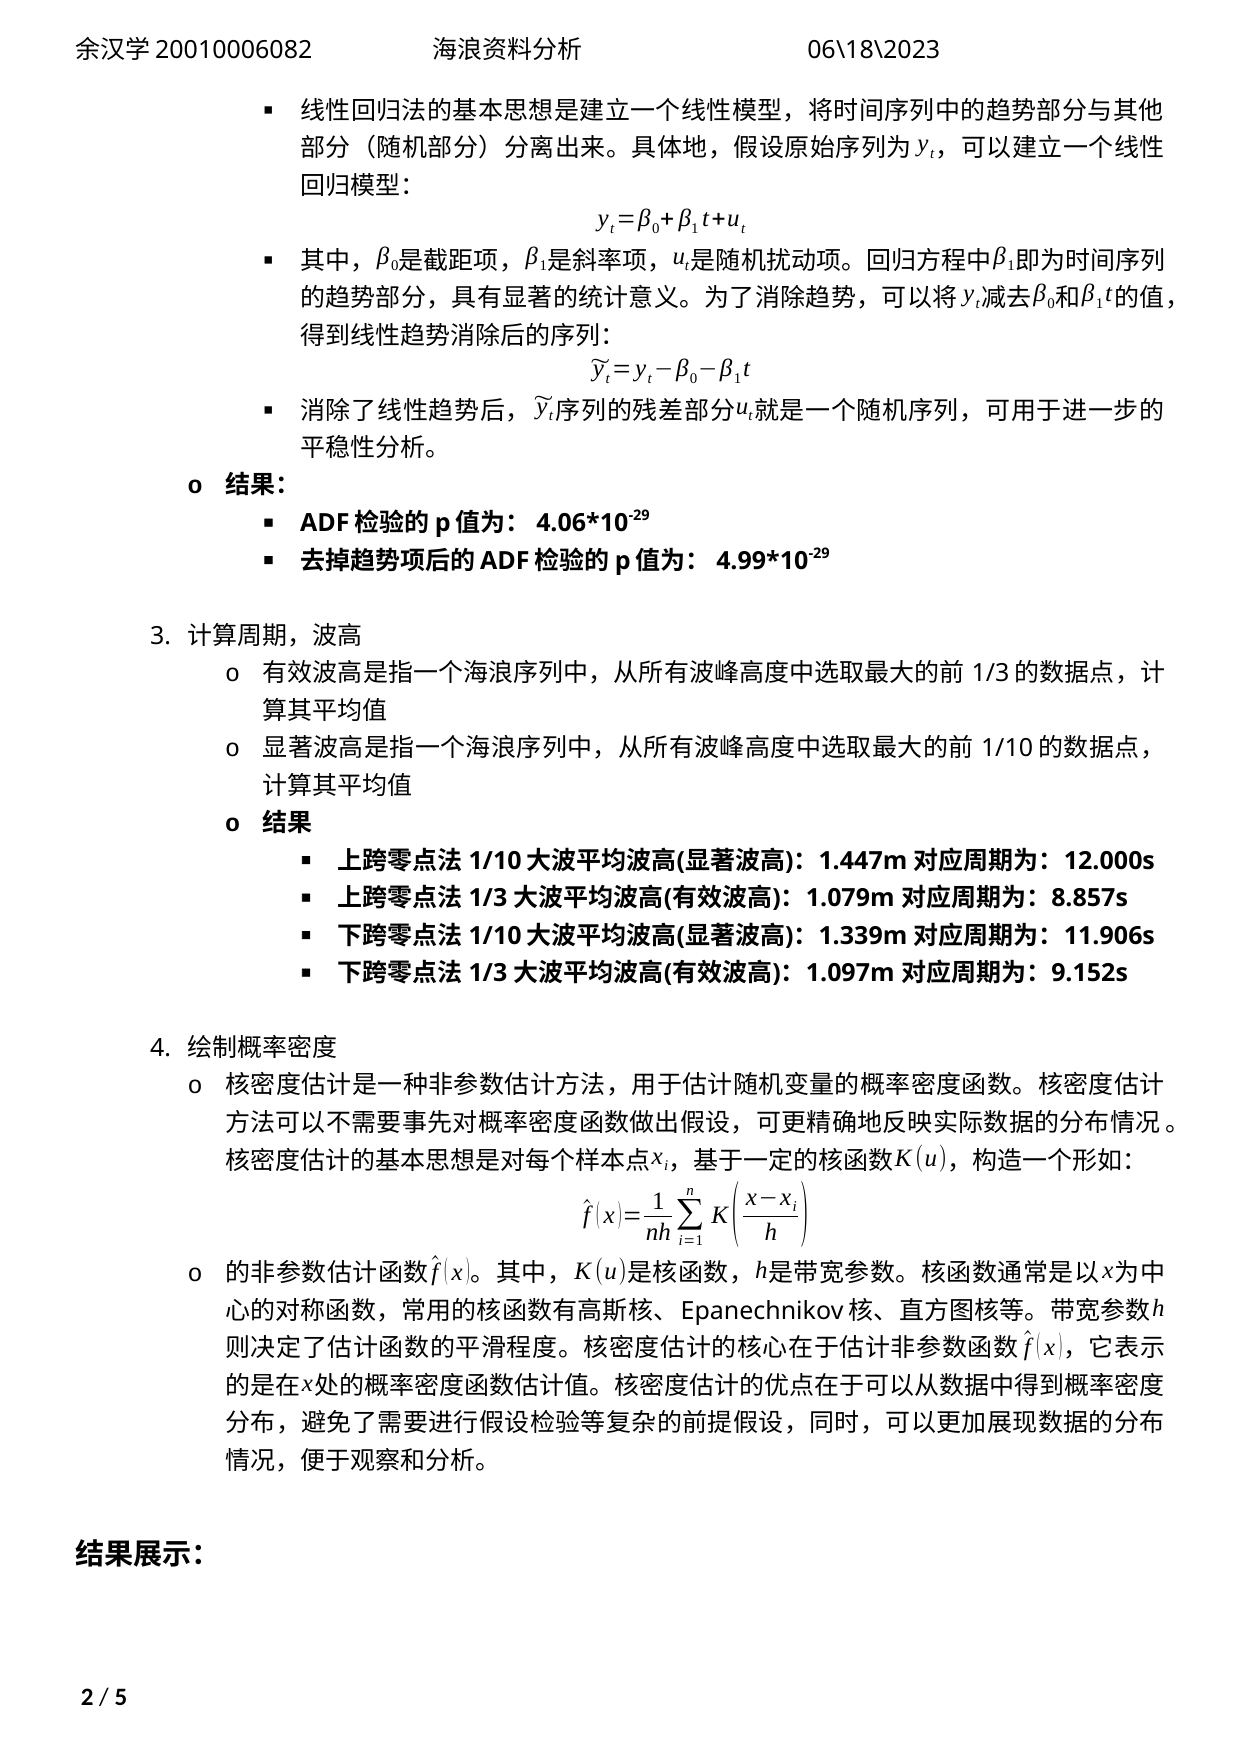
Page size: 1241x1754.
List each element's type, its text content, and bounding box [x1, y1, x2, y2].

list 结果 [225, 802, 1165, 839]
list 下跨零点法 1/3 大波平均波高(有效波高)：1.097m 对应周期为：9.152s [300, 952, 1165, 989]
text 结果展示： [75, 1514, 1165, 1589]
list 核密度估计是一种非参数估计方法，用于估计随机变量的概率密度函数。核密度估计方法可以不需要事先对概率密度函数做出假设，可更精确地反映实际数据的分布情况。核密度估计的基本思想是对每个样本点，基于一定的核函数，构造一个形如： [187, 1064, 1165, 1177]
list 下跨零点法 1/10大波平均波高(显著波高)：1.339m 对应周期为：11.906s [300, 914, 1165, 952]
list ADF检验的p值为： 4.06*10-29 [262, 502, 1165, 539]
list 绘制概率密度 [150, 1027, 1165, 1064]
list 上跨零点法 1/3 大波平均波高(有效波高)：1.079m 对应周期为：8.857s [300, 877, 1165, 914]
list 计算周期，波高 [150, 614, 1165, 652]
list 线性回归法的基本思想是建立一个线性模型，将时间序列中的趋势部分与其他部分（随机部分）分离出来。具体地，假设原始序列为，可以建立一个线性回归模型： [262, 89, 1165, 202]
list 有效波高是指一个海浪序列中，从所有波峰高度中选取最大的前1/3的数据点，计算其平均值 [225, 652, 1165, 727]
list 显著波高是指一个海浪序列中，从所有波峰高度中选取最大的前1/10的数据点，计算其平均值 [225, 727, 1165, 802]
list 去掉趋势项后的ADF检验的p值为： 4.99*10-29 [262, 539, 1165, 577]
list 上跨零点法 1/10大波平均波高(显著波高)：1.447m 对应周期为：12.000s [300, 839, 1165, 877]
list 消除了线性趋势后，序列的残差部分就是一个随机序列，可用于进一步的平稳性分析。 [262, 389, 1165, 464]
list 其中，是截距项，是斜率项，是随机扰动项。回归方程中即为时间序列的趋势部分，具有显著的统计意义。为了消除趋势，可以将减去和的值，得到线性趋势消除后的序列： [262, 239, 1165, 352]
list 的非参数估计函数。其中，是核函数，是带宽参数。核函数通常是以为中心的对称函数，常用的核函数有高斯核、Epanechnikov核、直方图核等。带宽参数则决定了估计函数的平滑程度。核密度估计的核心在于估计非参数函数，它表示的是在处的概率密度函数估计值。核密度估计的优点在于可以从数据中得到概率密度分布，避免了需要进行假设检验等复杂的前提假设，同时，可以更加展现数据的分布情况，便于观察和分析。 [187, 1252, 1165, 1477]
list 结果： [187, 464, 1165, 502]
